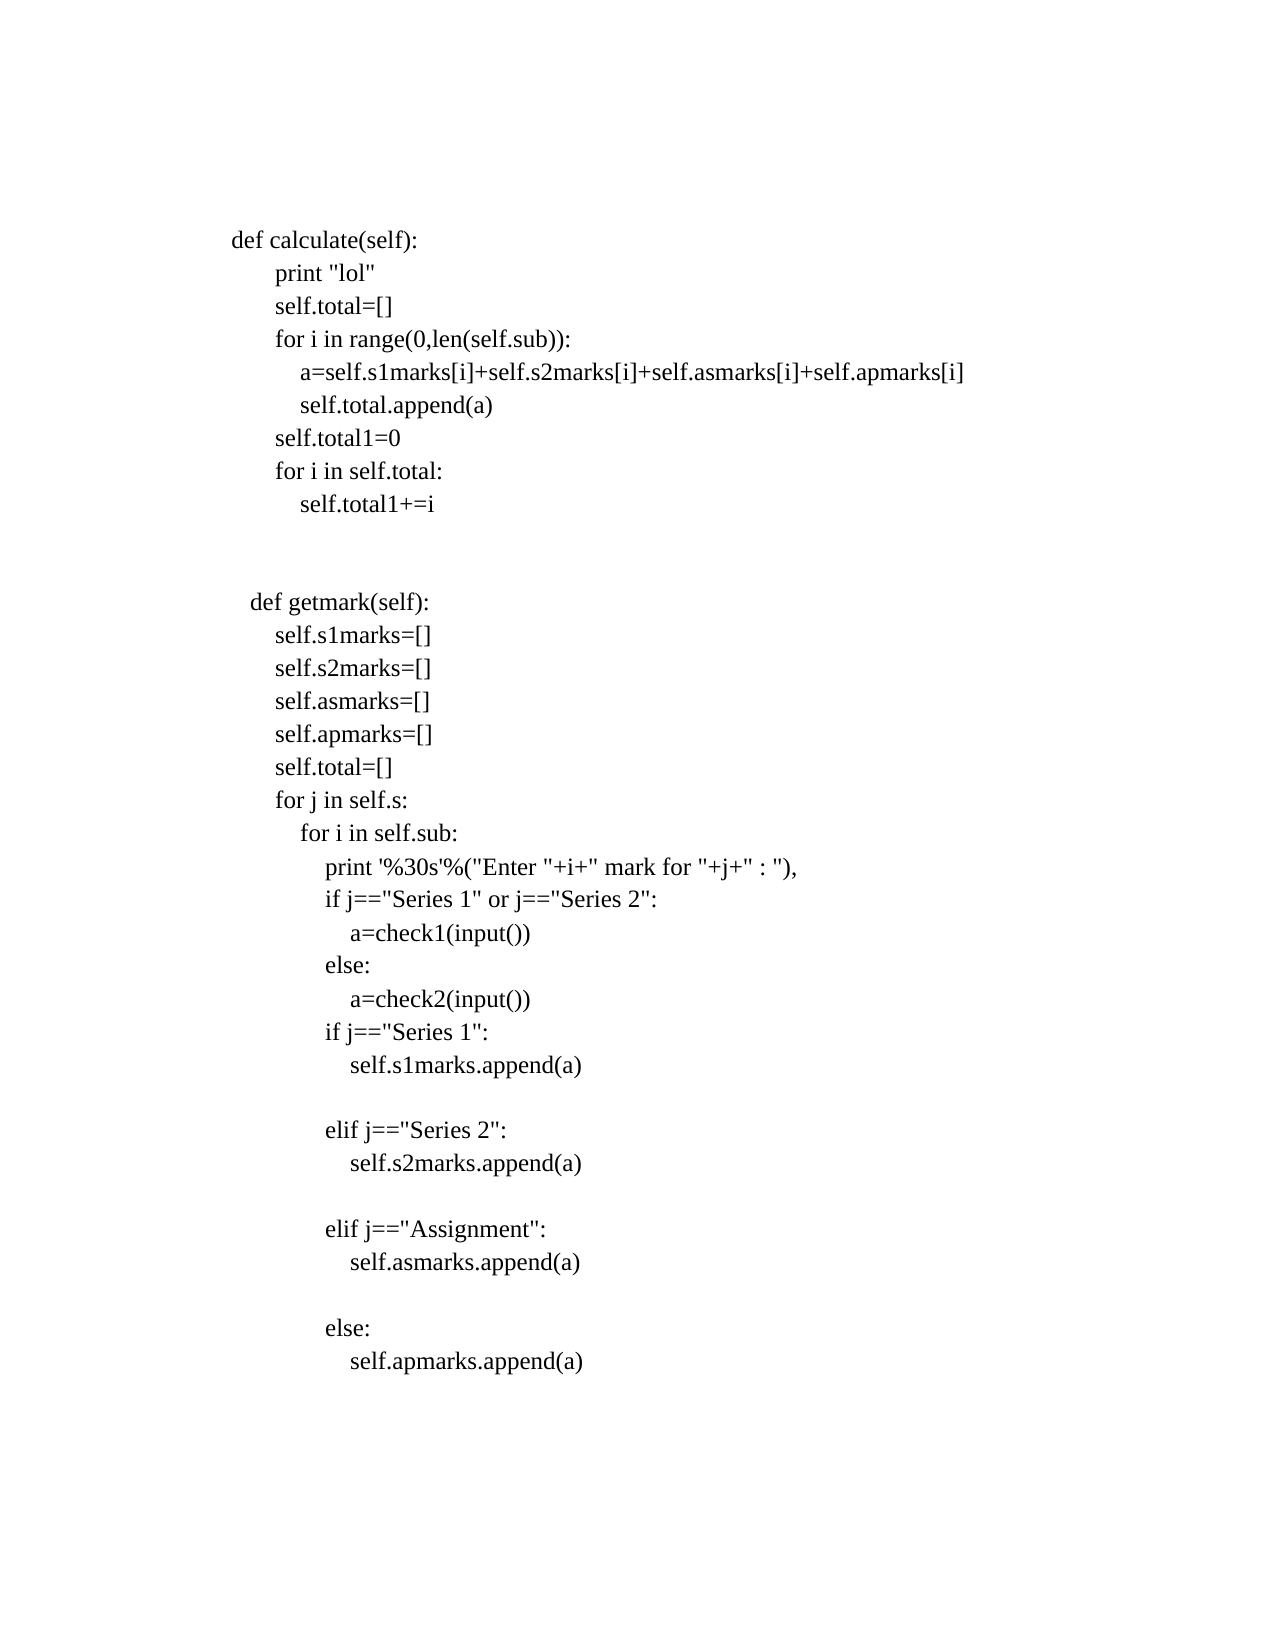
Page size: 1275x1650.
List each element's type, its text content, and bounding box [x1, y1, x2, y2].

list for i in self.sub: [225, 818, 1125, 847]
list self.s1marks=[] [225, 620, 1125, 649]
list self.total=[] [225, 752, 1125, 781]
list print "lol" [225, 258, 1125, 287]
list a=check1(input()) [225, 918, 1125, 946]
list for j in self.s: [225, 786, 1125, 814]
list self.asmarks.append(a) [225, 1247, 1125, 1276]
list for i in range(0,len(self.sub)): [225, 324, 1125, 353]
list if j=="Series 1": [225, 1017, 1125, 1045]
list self.s2marks.append(a) [225, 1148, 1125, 1177]
list def calculate(self): [225, 225, 1125, 254]
list self.total1+=i [225, 489, 1125, 518]
list self.apmarks=[] [225, 719, 1125, 748]
list elif j=="Assignment": [225, 1214, 1125, 1243]
list print '%30s'%("Enter "+i+" mark for "+j+" : "), [225, 852, 1125, 880]
list if j=="Series 1" or j=="Series 2": [225, 884, 1125, 913]
list self.apmarks.append(a) [225, 1346, 1125, 1375]
list a=check2(input()) [225, 984, 1125, 1012]
list self.s2marks=[] [225, 653, 1125, 682]
list else: [225, 1313, 1125, 1342]
list self.total=[] [225, 291, 1125, 320]
list self.asmarks=[] [225, 686, 1125, 715]
list self.s1marks.append(a) [225, 1050, 1125, 1078]
list else: [225, 951, 1125, 979]
list self.total.append(a) [225, 390, 1125, 419]
list def getmark(self): [225, 587, 1125, 616]
list a=self.s1marks[i]+self.s2marks[i]+self.asmarks[i]+self.apmarks[i] [225, 357, 1125, 386]
list elif j=="Series 2": [225, 1115, 1125, 1144]
list for i in self.total: [225, 456, 1125, 485]
list self.total1=0 [225, 423, 1125, 452]
